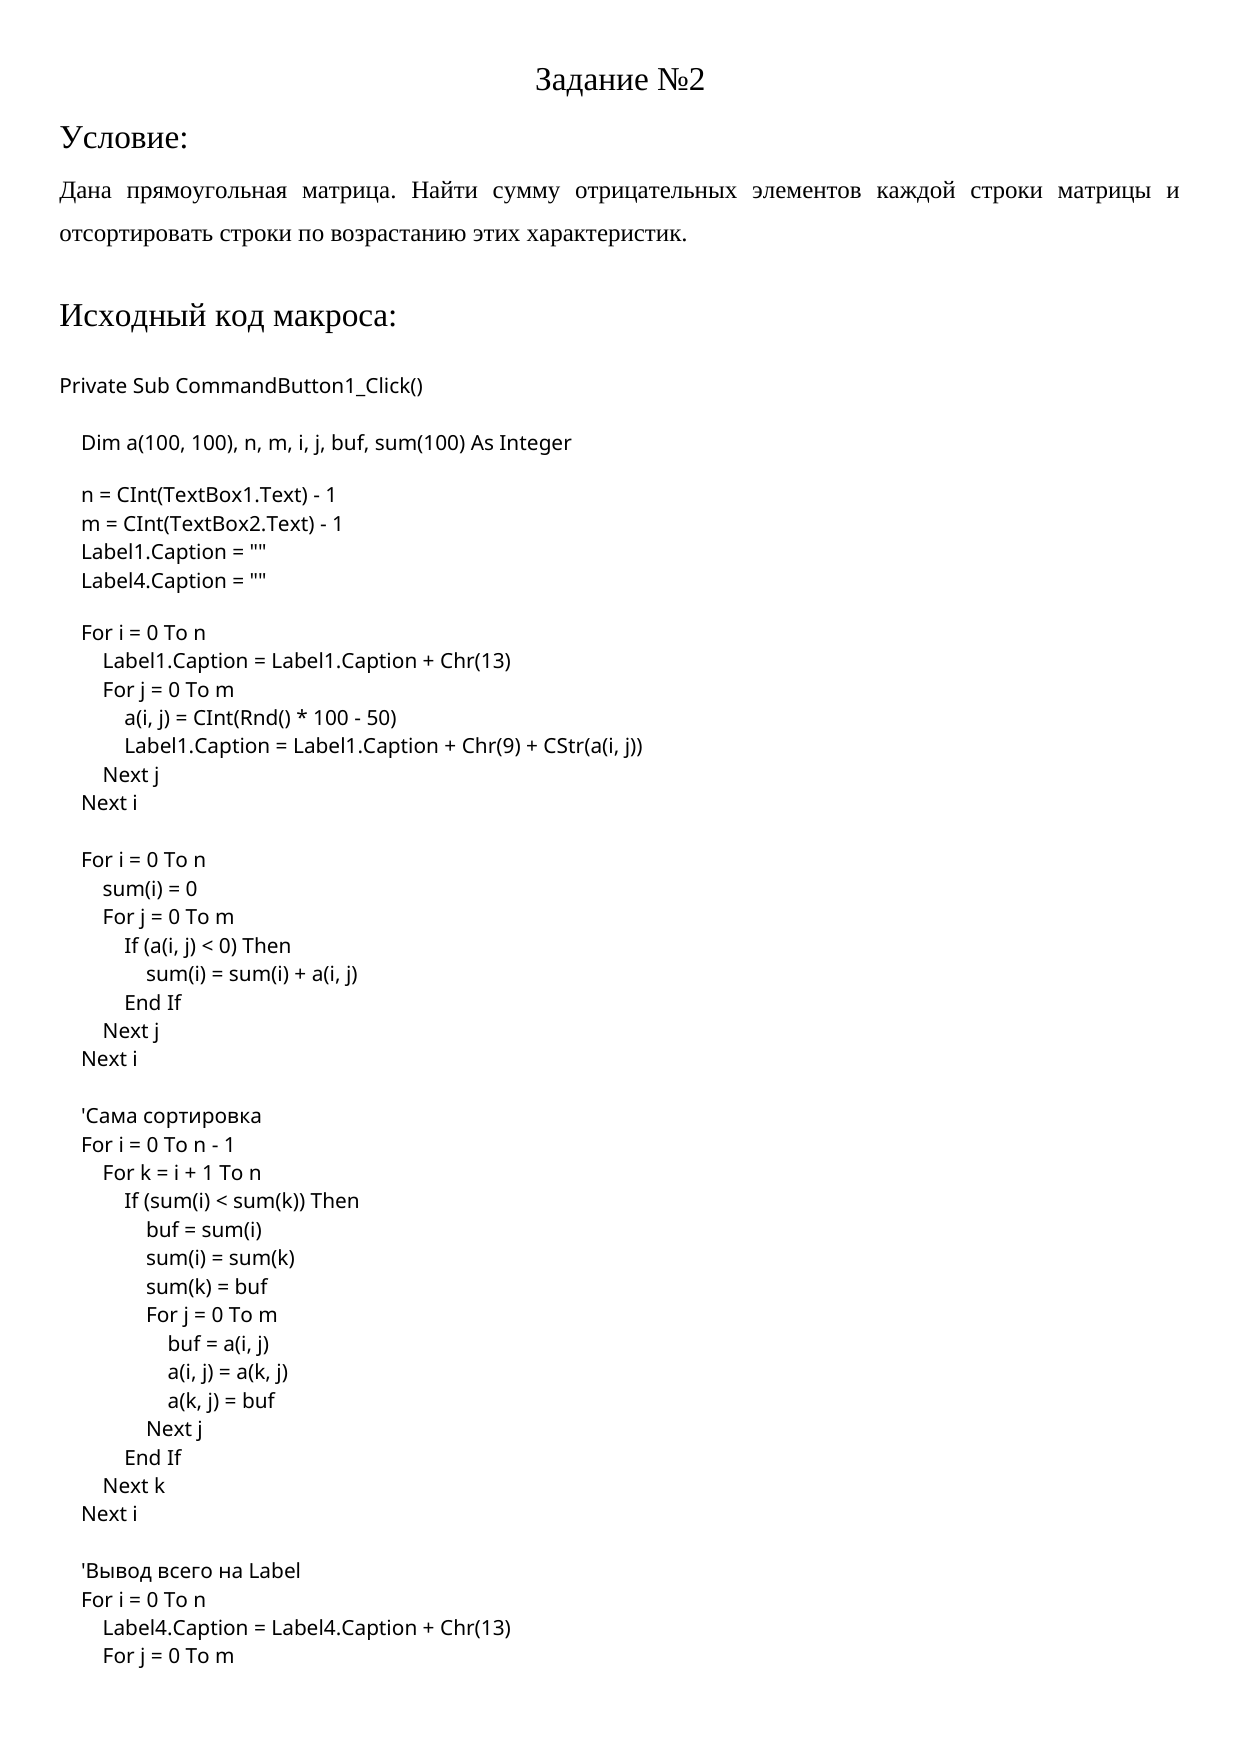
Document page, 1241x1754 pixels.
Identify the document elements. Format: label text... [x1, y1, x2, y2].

text Dim a(100, 100), n, m, i, j, buf, sum(100) As Integer [59, 428, 1181, 457]
text m = CInt(TextBox2.Text) - 1 [59, 509, 1181, 537]
text Label1.Caption = "" [59, 537, 1181, 566]
text End If [59, 1443, 1181, 1471]
text Условие: [59, 117, 1181, 155]
text For k = i + 1 To n [59, 1158, 1181, 1187]
text For j = 0 To m [59, 1300, 1181, 1329]
text Next j [59, 760, 1181, 788]
text sum(k) = buf [59, 1272, 1181, 1300]
text Next k [59, 1471, 1181, 1499]
text For i = 0 To n [59, 618, 1181, 646]
text Исходный код макроса: [59, 295, 1181, 333]
text End If [59, 988, 1181, 1016]
text Private Sub CommandButton1_Click() [59, 372, 1181, 400]
text Next j [59, 1414, 1181, 1443]
text If (a(i, j) < 0) Then [59, 931, 1181, 959]
text If (sum(i) < sum(k)) Then [59, 1187, 1181, 1215]
text For i = 0 To n [59, 845, 1181, 874]
text a(i, j) = CInt(Rnd() * 100 - 50) [59, 703, 1181, 732]
text Next j [59, 1016, 1181, 1044]
text sum(i) = sum(k) [59, 1243, 1181, 1272]
text Next i [59, 1044, 1181, 1073]
text For j = 0 To m [59, 675, 1181, 703]
text Next i [59, 1499, 1181, 1528]
text Дана прямоугольная матрица. Найти сумму отрицательных элементов каждой строки матрицы и отсортировать строки по возрастанию этих характеристик. [59, 175, 1181, 247]
text Label4.Caption = Label4.Caption + Chr(13) [59, 1613, 1181, 1642]
text sum(i) = 0 [59, 874, 1181, 902]
text Задание №2 [59, 59, 1181, 97]
text 'Сама сортировка [59, 1101, 1181, 1130]
text a(i, j) = a(k, j) [59, 1357, 1181, 1386]
text Label1.Caption = Label1.Caption + Chr(13) [59, 646, 1181, 675]
text n = CInt(TextBox1.Text) - 1 [59, 481, 1181, 509]
text Label1.Caption = Label1.Caption + Chr(9) + CStr(a(i, j)) [59, 732, 1181, 760]
text For j = 0 To m [59, 1642, 1181, 1670]
text For j = 0 To m [59, 902, 1181, 931]
text buf = sum(i) [59, 1215, 1181, 1243]
text For i = 0 To n [59, 1585, 1181, 1613]
text buf = a(i, j) [59, 1329, 1181, 1357]
text a(k, j) = buf [59, 1386, 1181, 1414]
text Label4.Caption = "" [59, 566, 1181, 594]
text sum(i) = sum(i) + a(i, j) [59, 959, 1181, 988]
text Next i [59, 788, 1181, 817]
text 'Вывод всего на Label [59, 1556, 1181, 1585]
text For i = 0 To n - 1 [59, 1130, 1181, 1158]
